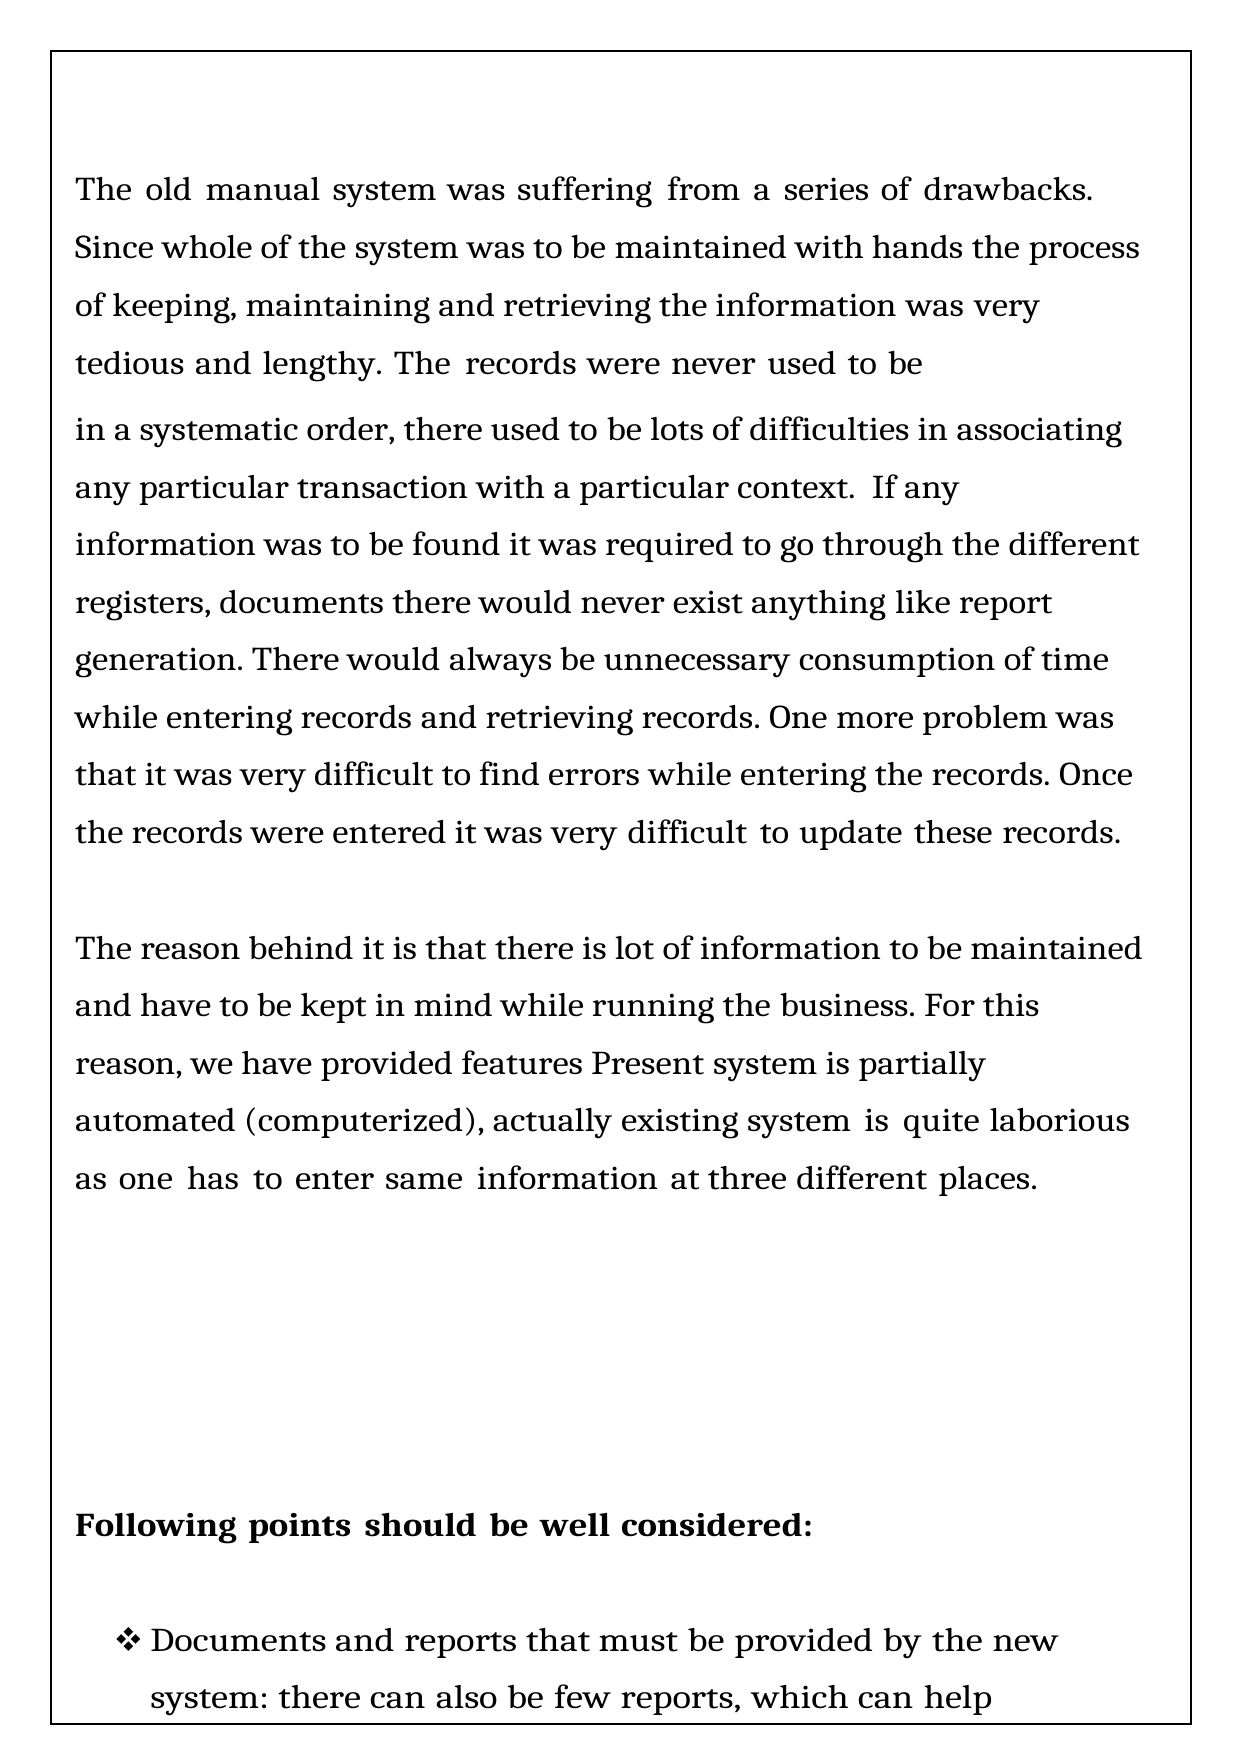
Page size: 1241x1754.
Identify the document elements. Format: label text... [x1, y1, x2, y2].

text The reason behind it is that there is lot of information to be maintained and have to be kept in mind while running the business. For this reason, we have provided features Present system is partially automated (computerized), actually existing system is quite laborious as one has to enter same information at three different places. [75, 929, 1147, 1255]
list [113, 1621, 1163, 1717]
text in a systematic order, there used to be lots of difficulties in associating any particular transaction with a particular context. If any information was to be found it was required to go through the different registers, documents there would never exist anything like report generation. There would always be unnecessary consumption of time while entering records and retrieving records. One more problem was that it was very difficult to find errors while entering the records. Once the records were entered it was very difficult to update these records. [75, 411, 1140, 852]
subtitle Following points should be well considered: [75, 1506, 1190, 1544]
text The old manual system was suffering from a series of drawbacks. Since whole of the system was to be maintained with hands the process of keeping, maintaining and retrieving the information was very tedious and lengthy. The records were never used to be [75, 171, 1140, 382]
